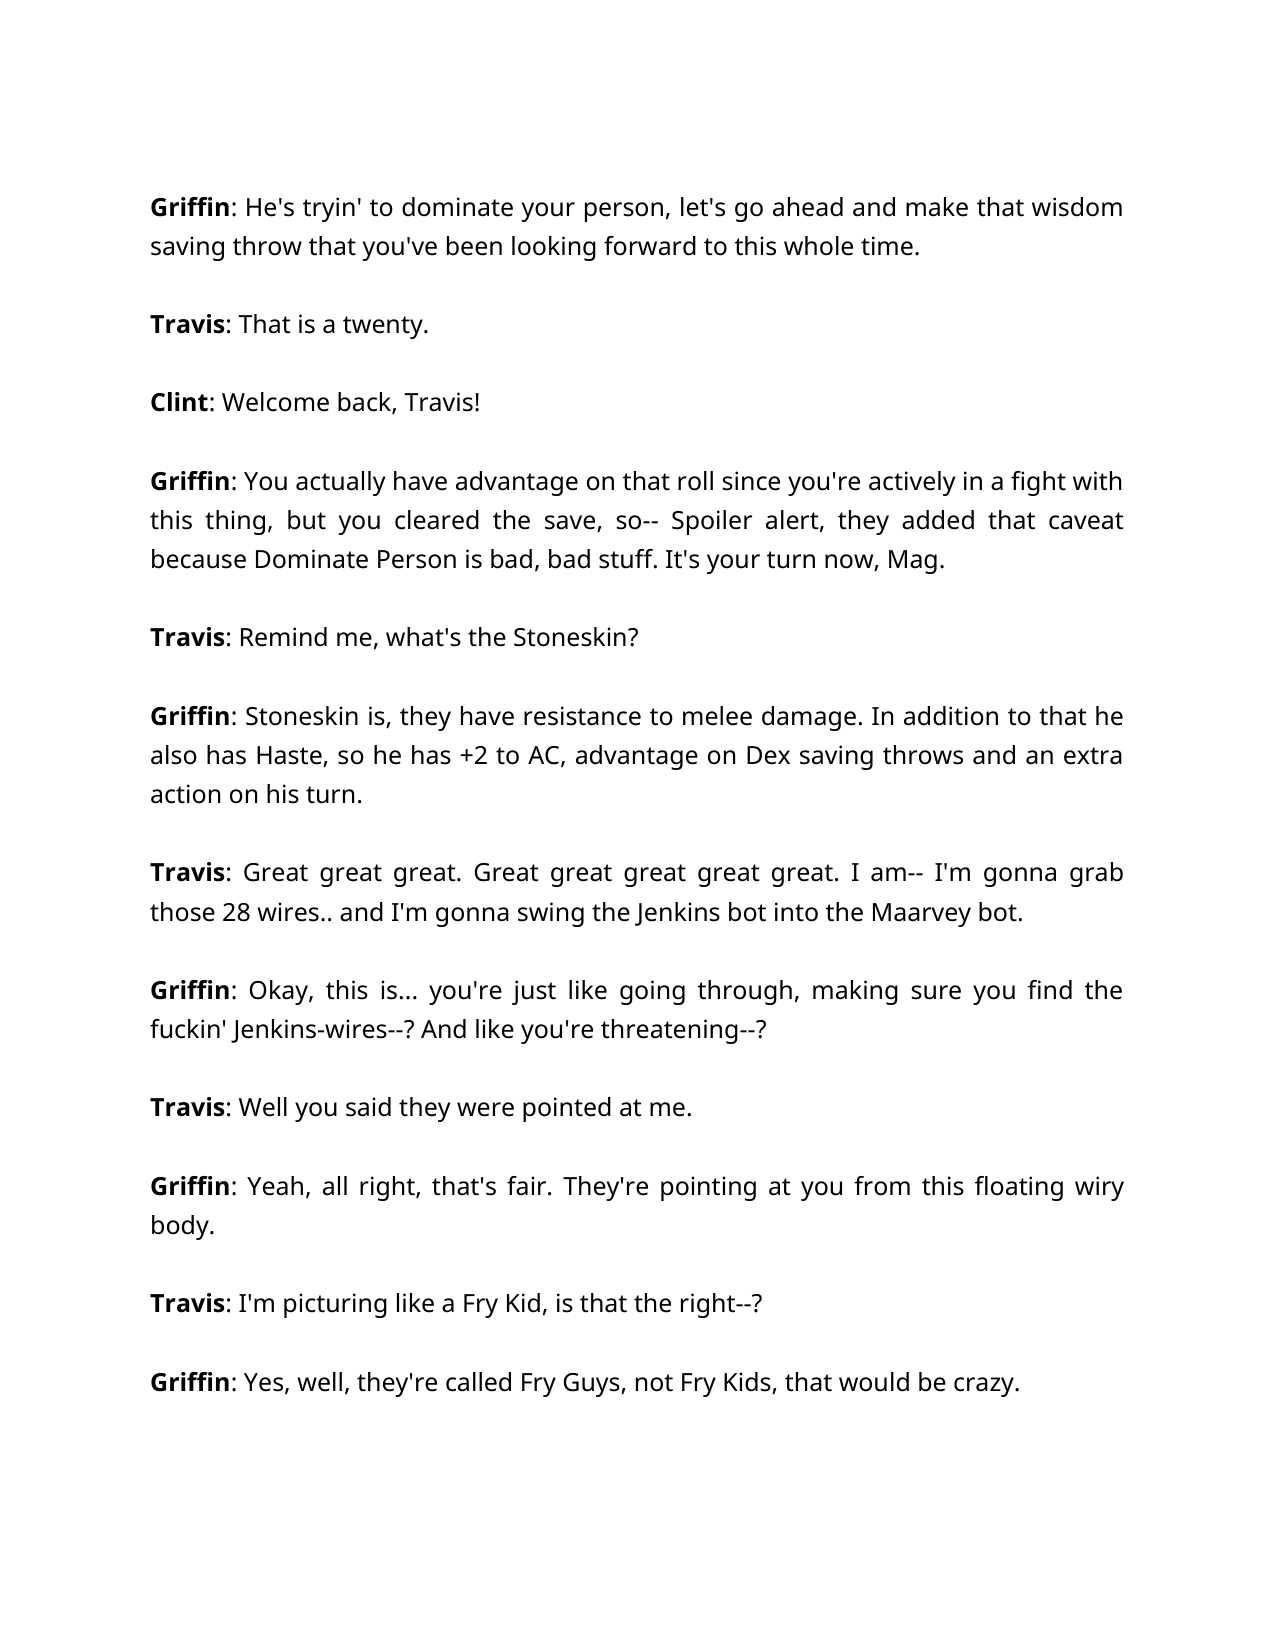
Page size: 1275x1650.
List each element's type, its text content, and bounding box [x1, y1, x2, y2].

text Griffin: You actually have advantage on that roll since you're actively in a fight with this thing, but you cleared the save, so-- Spoiler alert, they added that caveat because Dominate Person is bad, bad stuff. It's your turn now, Mag. [150, 463, 1125, 576]
text Griffin: Yes, well, they're called Fry Guys, not Fry Kids, that would be crazy. [150, 1364, 1125, 1398]
text Travis: Remind me, what's the Stoneskin? [150, 620, 1125, 654]
text Griffin: He's tryin' to dominate your person, let's go ahead and make that wisdom saving throw that you've been looking forward to this whole time. [150, 189, 1125, 262]
text Griffin: Okay, this is... you're just like going through, making sure you find the fuckin' Jenkins-wires--? And like you're threatening--? [150, 972, 1125, 1046]
text Travis: That is a twenty. [150, 307, 1125, 341]
text Travis: Well you said they were pointed at me. [150, 1090, 1125, 1124]
text Clint: Welcome back, Travis! [150, 385, 1125, 419]
text Griffin: Stoneskin is, they have resistance to melee damage. In addition to that he also has Haste, so he has +2 to AC, advantage on Dex saving throws and an extra action on his turn. [150, 698, 1125, 811]
text Travis: Great great great. Great great great great great. I am-- I'm gonna grab those 28 wires.. and I'm gonna swing the Jenkins bot into the Maarvey bot. [150, 855, 1125, 928]
text Travis: I'm picturing like a Fry Kid, is that the right--? [150, 1286, 1125, 1320]
text Griffin: Yeah, all right, that's fair. They're pointing at you from this floating wiry body. [150, 1168, 1125, 1242]
